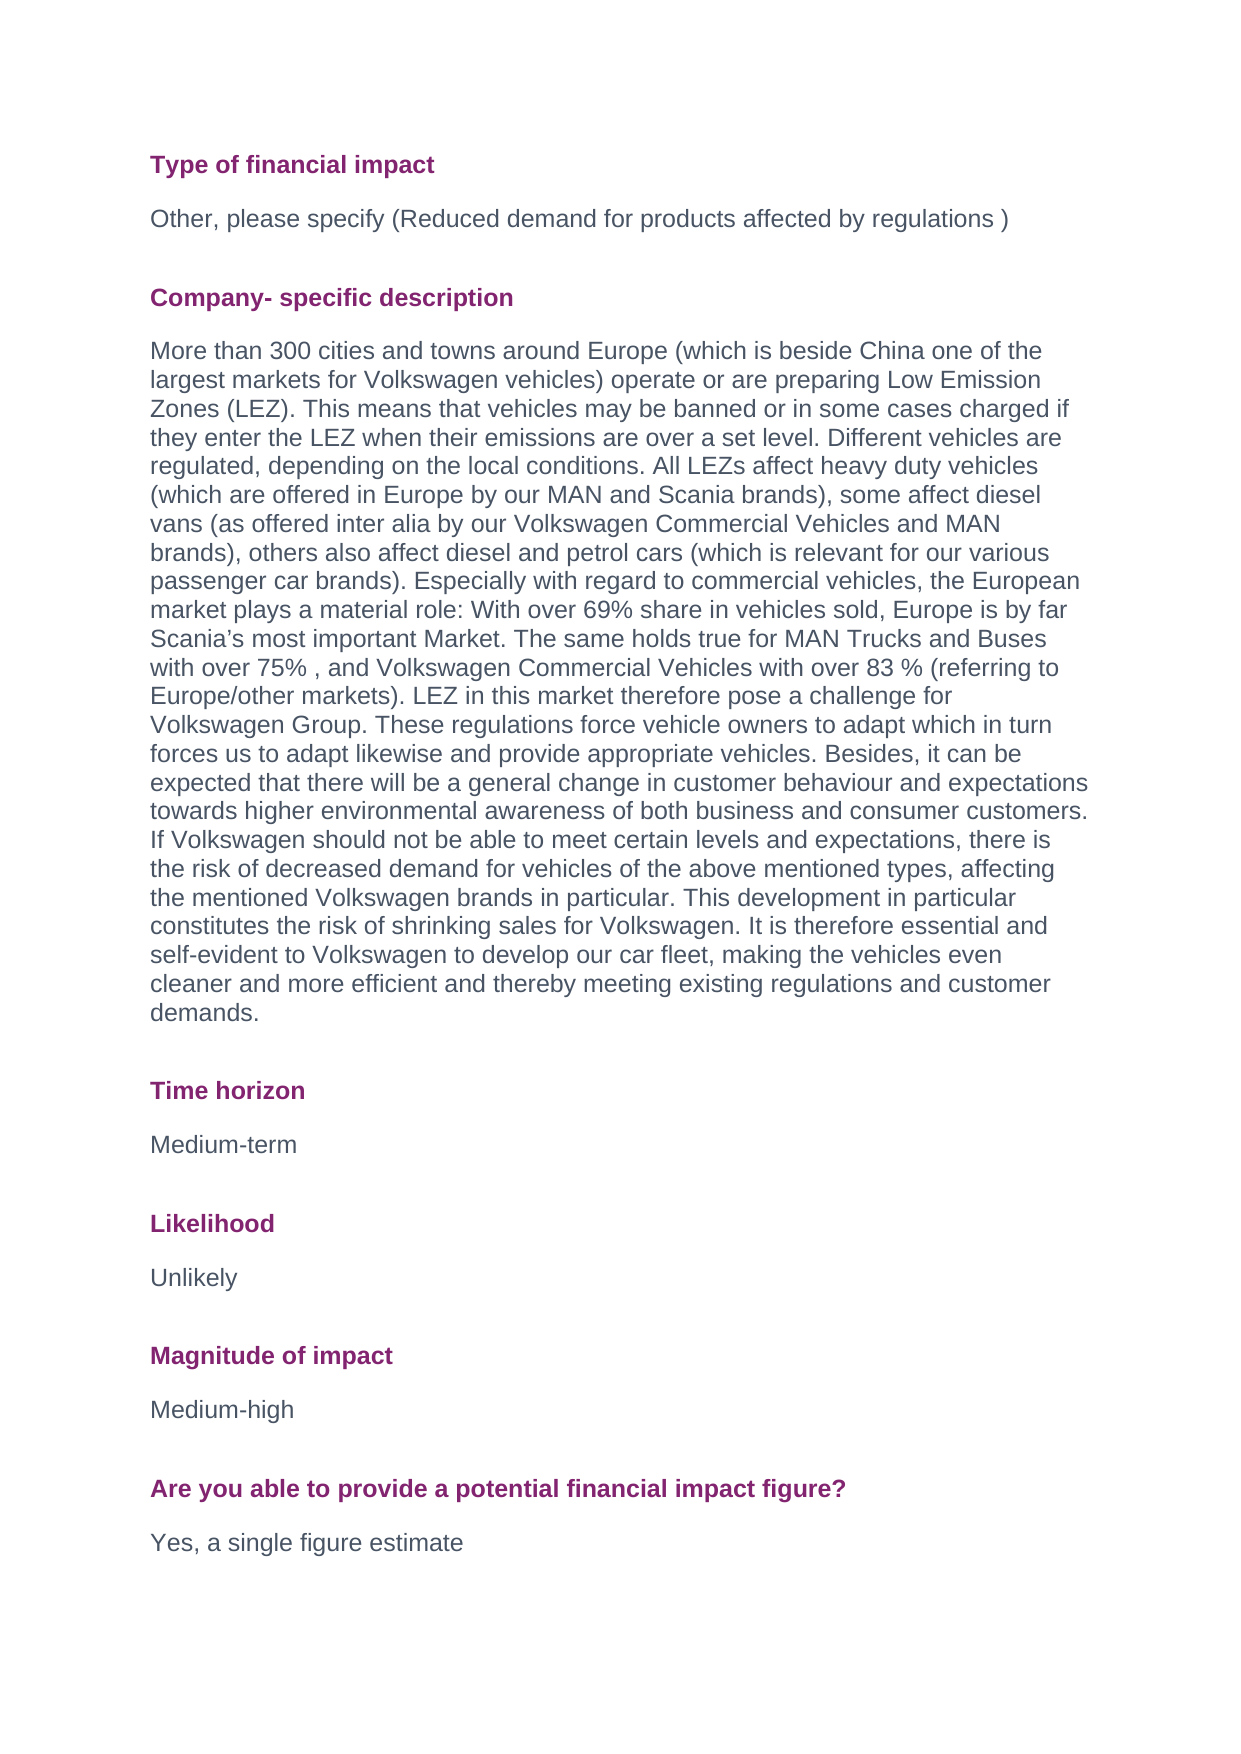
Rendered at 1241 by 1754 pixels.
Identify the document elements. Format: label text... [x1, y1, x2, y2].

text Yes, a single figure estimate [150, 1527, 1090, 1556]
text Medium-term [150, 1130, 1090, 1159]
text Unlikely [150, 1262, 1090, 1291]
subtitle Time horizon [150, 1076, 1090, 1105]
subtitle Are you able to provide a potential financial impact figure? [150, 1474, 1090, 1502]
text Other, please specify (Reduced demand for products affected by regulations ) [150, 204, 1090, 232]
subtitle Type of financial impact [150, 150, 1090, 179]
subtitle Company- specific description [150, 282, 1090, 311]
subtitle Magnitude of impact [150, 1341, 1090, 1370]
text Medium-high [150, 1395, 1090, 1424]
text More than 300 cities and towns around Europe (which is beside China one of the largest markets for Volkswagen vehicles) operate or are preparing Low Emission Zones (LEZ). This means that vehicles may be banned or in some cases charged if they enter the LEZ when their emissions are over a set level. Different vehicles are regulated, depending on the local conditions. All LEZs affect heavy duty vehicles (which are offered in Europe by our MAN and Scania brands), some affect diesel vans (as offered inter alia by our Volkswagen Commercial Vehicles and MAN brands), others also affect diesel and petrol cars (which is relevant for our various passenger car brands). Especially with regard to commercial vehicles, the European market plays a material role: With over 69% share in vehicles sold, Europe is by far Scania’s most important Market. The same holds true for MAN Trucks and Buses with over 75% , and Volkswagen Commercial Vehicles with over 83 % (referring to Europe/other markets). LEZ in this market therefore pose a challenge for Volkswagen Group. These regulations force vehicle owners to adapt which in turn forces us to adapt likewise and provide appropriate vehicles. Besides, it can be expected that there will be a general change in customer behaviour and expectations towards higher environmental awareness of both business and consumer customers. If Volkswagen should not be able to meet certain levels and expectations, there is the risk of decreased demand for vehicles of the above mentioned types, affecting the mentioned Volkswagen brands in particular. This development in particular constitutes the risk of shrinking sales for Volkswagen. It is therefore essential and self-evident to Volkswagen to develop our car fleet, making the vehicles even cleaner and more efficient and thereby meeting existing regulations and customer demands. [150, 336, 1090, 1026]
subtitle Likelihood [150, 1209, 1090, 1237]
